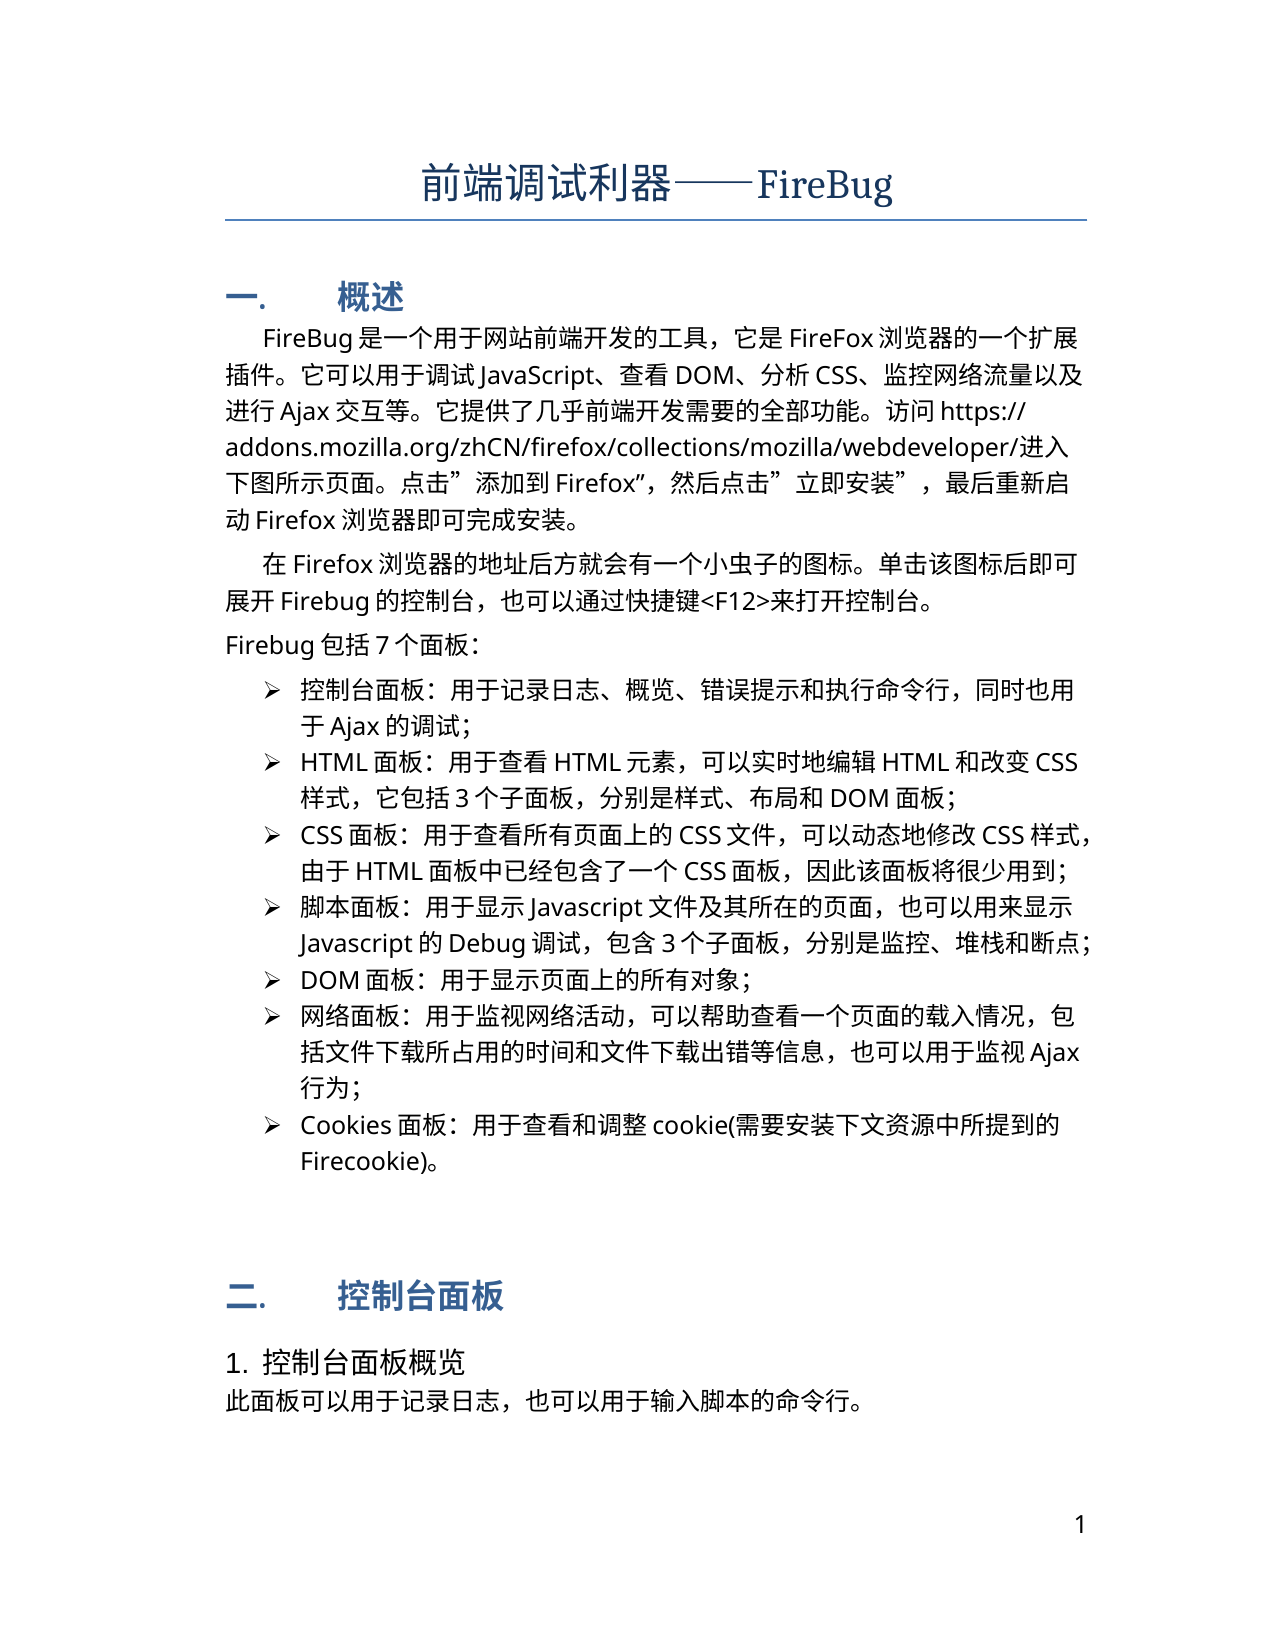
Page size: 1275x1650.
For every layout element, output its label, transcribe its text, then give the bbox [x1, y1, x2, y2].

list 控制台面板：用于记录日志、概览、错误提示和执行命令行，同时也用于Ajax的调试； [262, 670, 1087, 743]
list 网络面板：用于监视网络活动，可以帮助查看一个页面的载入情况，包括文件下载所占用的时间和文件下载出错等信息，也可以用于监视Ajax行为； [262, 996, 1087, 1105]
text Firebug包括7个面板： [225, 626, 1087, 662]
list CSS面板：用于查看所有页面上的CSS文件，可以动态地修改CSS样式，由于HTML面板中已经包含了一个CSS面板，因此该面板将很少用到； [262, 815, 1087, 888]
list DOM面板：用于显示页面上的所有对象； [262, 960, 1087, 996]
title 前端调试利器——FireBug [225, 150, 1087, 219]
list HTML面板：用于查看HTML元素，可以实时地编辑HTML和改变CSS样式，它包括3个子面板，分别是样式、布局和DOM面板； [262, 743, 1087, 815]
text 在Firefox浏览器的地址后方就会有一个小虫子的图标。单击该图标后即可展开Firebug的控制台，也可以通过快捷键<F12>来打开控制台。 [225, 545, 1087, 617]
list Cookies面板：用于查看和调整cookie(需要安装下文资源中所提到的Firecookie)。 [262, 1105, 1087, 1178]
subtitle 概述 [225, 271, 1087, 319]
text 此面板可以用于记录日志，也可以用于输入脚本的命令行。 [225, 1381, 1087, 1418]
subtitle 控制台面板概览 [225, 1339, 1087, 1381]
text FireBug是一个用于网站前端开发的工具，它是FireFox浏览器的一个扩展插件。它可以用于调试JavaScript、查看DOM、分析CSS、监控网络流量以及进行Ajax交互等。它提供了几乎前端开发需要的全部功能。访问https://addons.mozilla.org/zhCN/firefox/collections/mozilla/webdeveloper/进入下图所示页面。点击”添加到Firefox”，然后点击”立即安装”，最后重新启动Firefox浏览器即可完成安装。 [225, 319, 1087, 536]
subtitle 控制台面板 [225, 1270, 1087, 1318]
list 脚本面板：用于显示Javascript文件及其所在的页面，也可以用来显示Javascript的Debug调试，包含3个子面板，分别是监控、堆栈和断点； [262, 888, 1087, 960]
